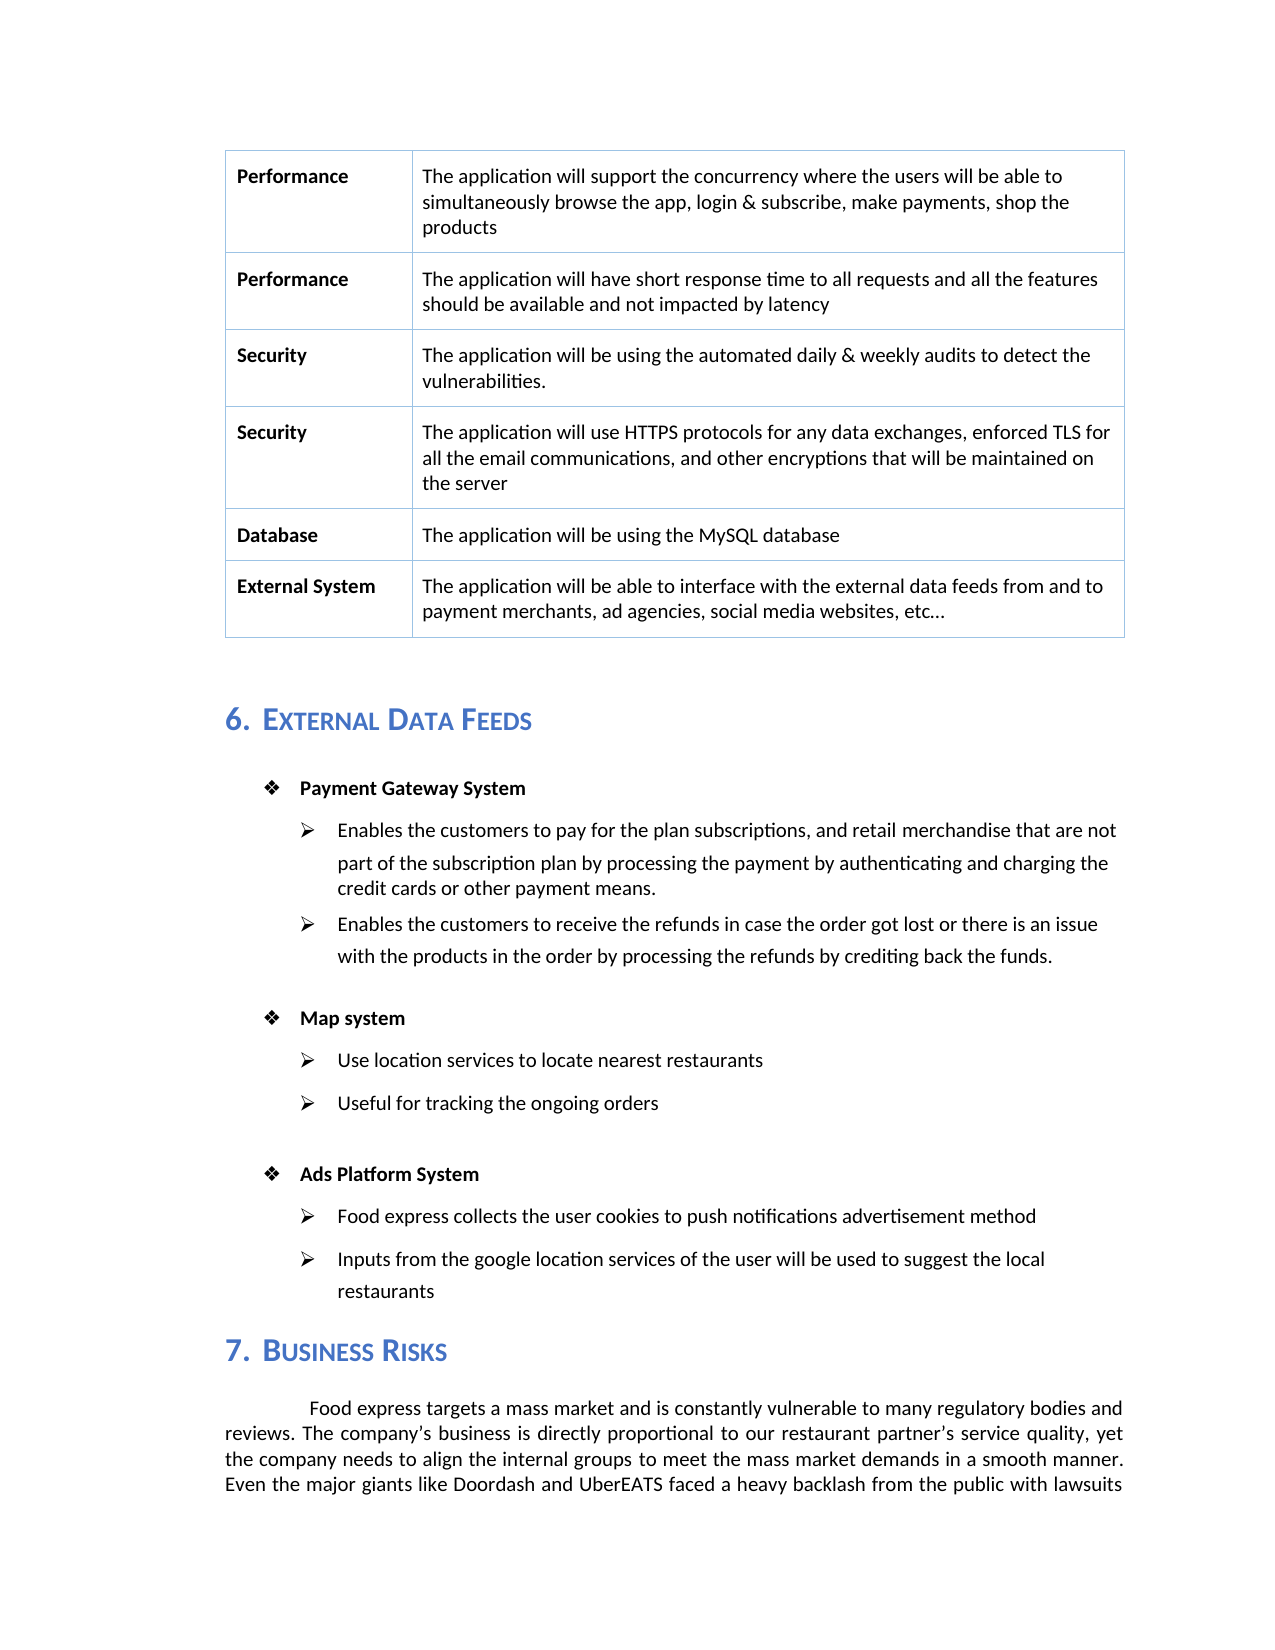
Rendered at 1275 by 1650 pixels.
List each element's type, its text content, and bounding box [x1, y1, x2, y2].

list Ads Platform System [262, 1150, 1125, 1193]
list Map system [262, 994, 1125, 1037]
table_cell The application will use HTTPS protocols for any data exchanges, enforced TLS for all the email communications, and other encryptions that will be maintained on the server [413, 407, 1124, 508]
subtitle Business Risks [225, 1329, 1125, 1369]
list Food express collects the user cookies to push notifications advertisement method [300, 1193, 1125, 1236]
list Enables the customers to receive the refunds in case the order got lost or there is an issue with the products in the order by processing the refunds by crediting back the funds. [300, 901, 1125, 969]
table_cell External System [226, 561, 412, 637]
table_cell Security [226, 330, 412, 406]
table_cell The application will be using the MySQL database [413, 509, 1124, 560]
table_cell Database [226, 509, 412, 560]
table_cell The application will be using the automated daily & weekly audits to detect the vulnerabilities. [413, 330, 1124, 406]
list Inputs from the google location services of the user will be used to suggest the local restaurants [300, 1236, 1125, 1304]
table_cell The application will have short response time to all requests and all the features should be available and not impacted by latency [413, 253, 1124, 329]
list Payment Gateway System [262, 764, 1125, 807]
table_cell The application will be able to interface with the external data feeds from and to payment merchants, ad agencies, social media websites, etc… [413, 561, 1124, 637]
subtitle External Data Feeds [225, 698, 1125, 739]
table_cell Performance [226, 253, 412, 329]
list Enables the customers to pay for the plan subscriptions, and retail merchandise that are not part of the subscription plan by processing the payment by authenticating and charging the credit cards or other payment means. [300, 807, 1125, 901]
list Useful for tracking the ongoing orders [300, 1079, 1125, 1150]
table_cell Security [226, 407, 412, 508]
list Use location services to locate nearest restaurants [300, 1037, 1125, 1079]
table_cell The application will support the concurrency where the users will be able to simultaneously browse the app, login & subscribe, make payments, shop the products [413, 151, 1124, 252]
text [225, 1395, 1125, 1497]
table_cell Performance [226, 151, 412, 252]
